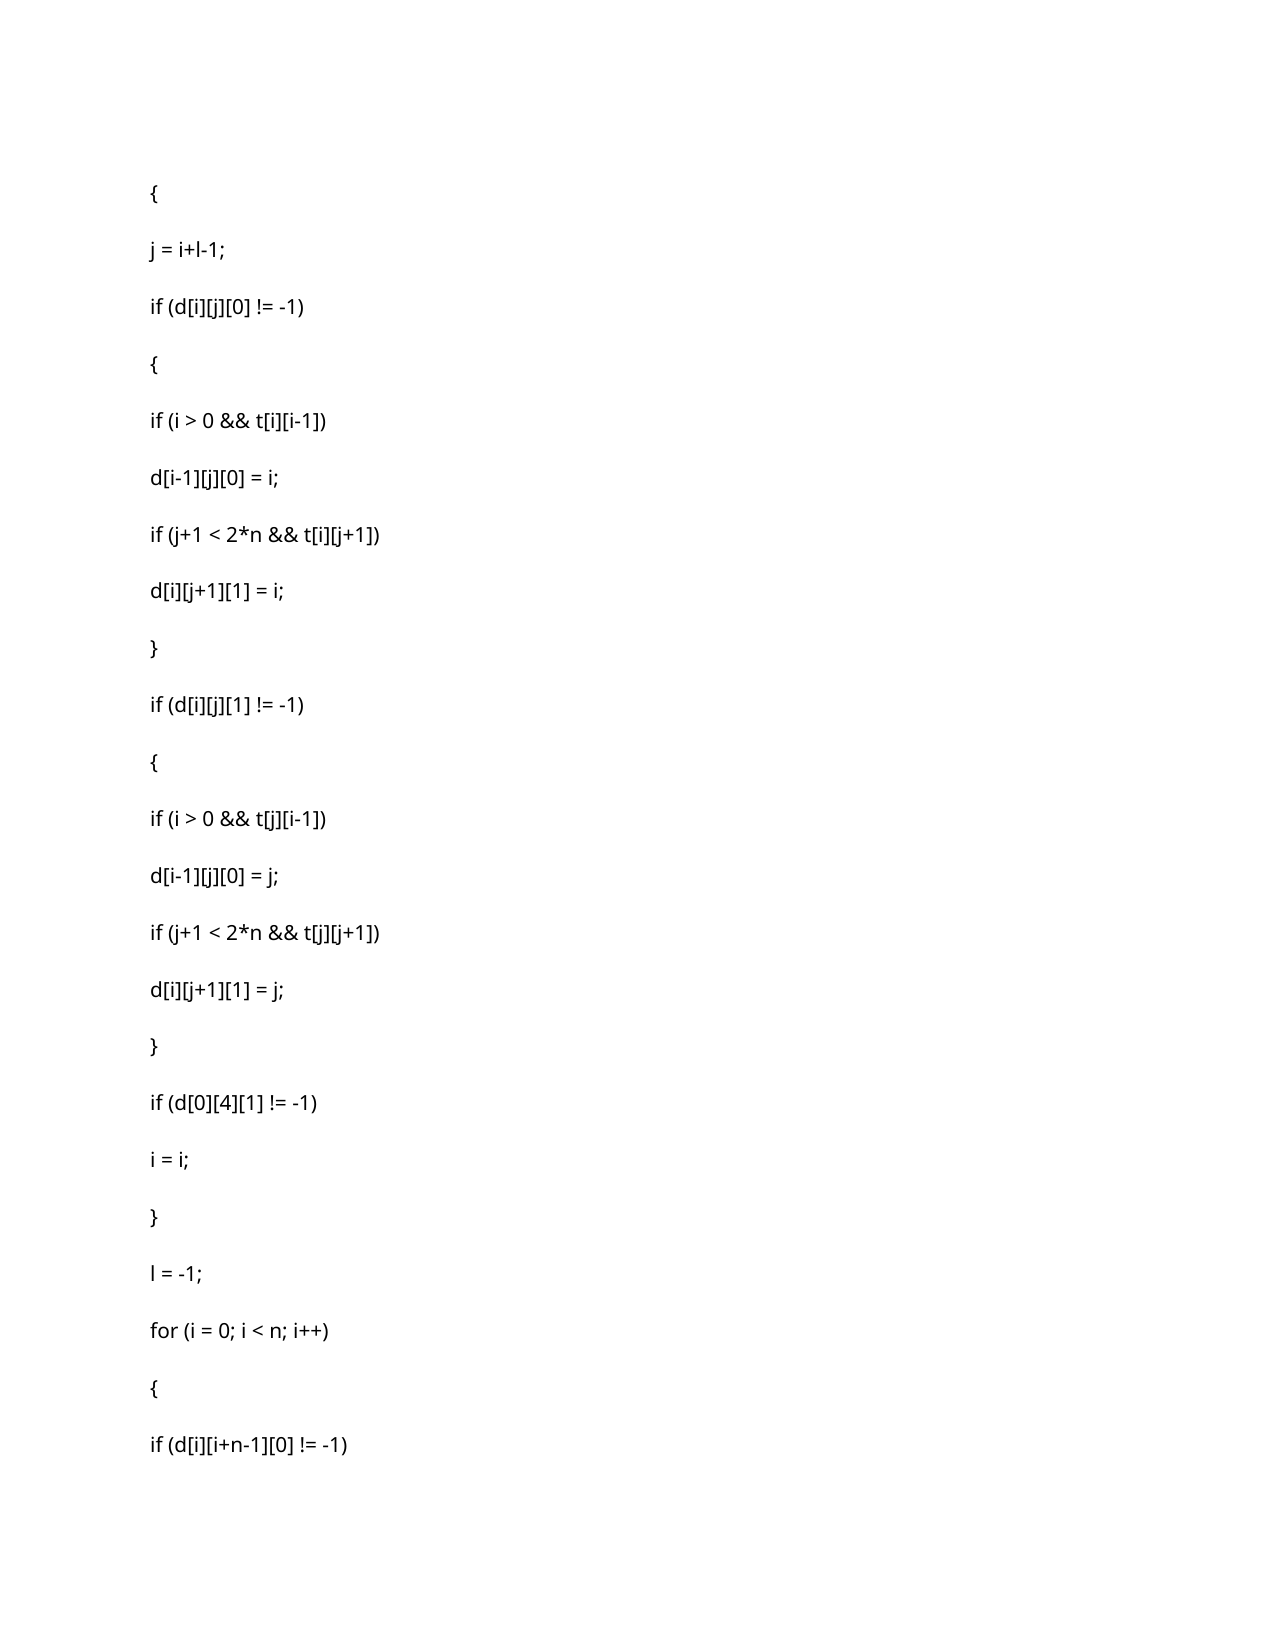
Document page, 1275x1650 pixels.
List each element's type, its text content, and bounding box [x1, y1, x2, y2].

text { [150, 178, 1125, 207]
text i = i; [150, 1145, 1125, 1174]
text l = -1; [150, 1259, 1125, 1287]
text for (i = 0; i < n; i++) [150, 1316, 1125, 1344]
text } [150, 1032, 1125, 1060]
text if (d[0][4][1] != -1) [150, 1088, 1125, 1117]
text if (d[i][j][1] != -1) [150, 690, 1125, 719]
text if (d[i][i+n-1][0] != -1) [150, 1430, 1125, 1458]
text { [150, 349, 1125, 377]
text d[i-1][j][0] = j; [150, 861, 1125, 889]
text d[i][j+1][1] = j; [150, 975, 1125, 1003]
text if (j+1 < 2*n && t[i][j+1]) [150, 520, 1125, 548]
text } [150, 1202, 1125, 1231]
text { [150, 747, 1125, 776]
text { [150, 1373, 1125, 1401]
text if (d[i][j][0] != -1) [150, 292, 1125, 321]
text d[i-1][j][0] = i; [150, 463, 1125, 491]
text } [150, 633, 1125, 662]
text if (i > 0 && t[i][i-1]) [150, 406, 1125, 434]
text if (i > 0 && t[j][i-1]) [150, 804, 1125, 832]
text if (j+1 < 2*n && t[j][j+1]) [150, 918, 1125, 946]
text d[i][j+1][1] = i; [150, 577, 1125, 605]
text j = i+l-1; [150, 235, 1125, 264]
